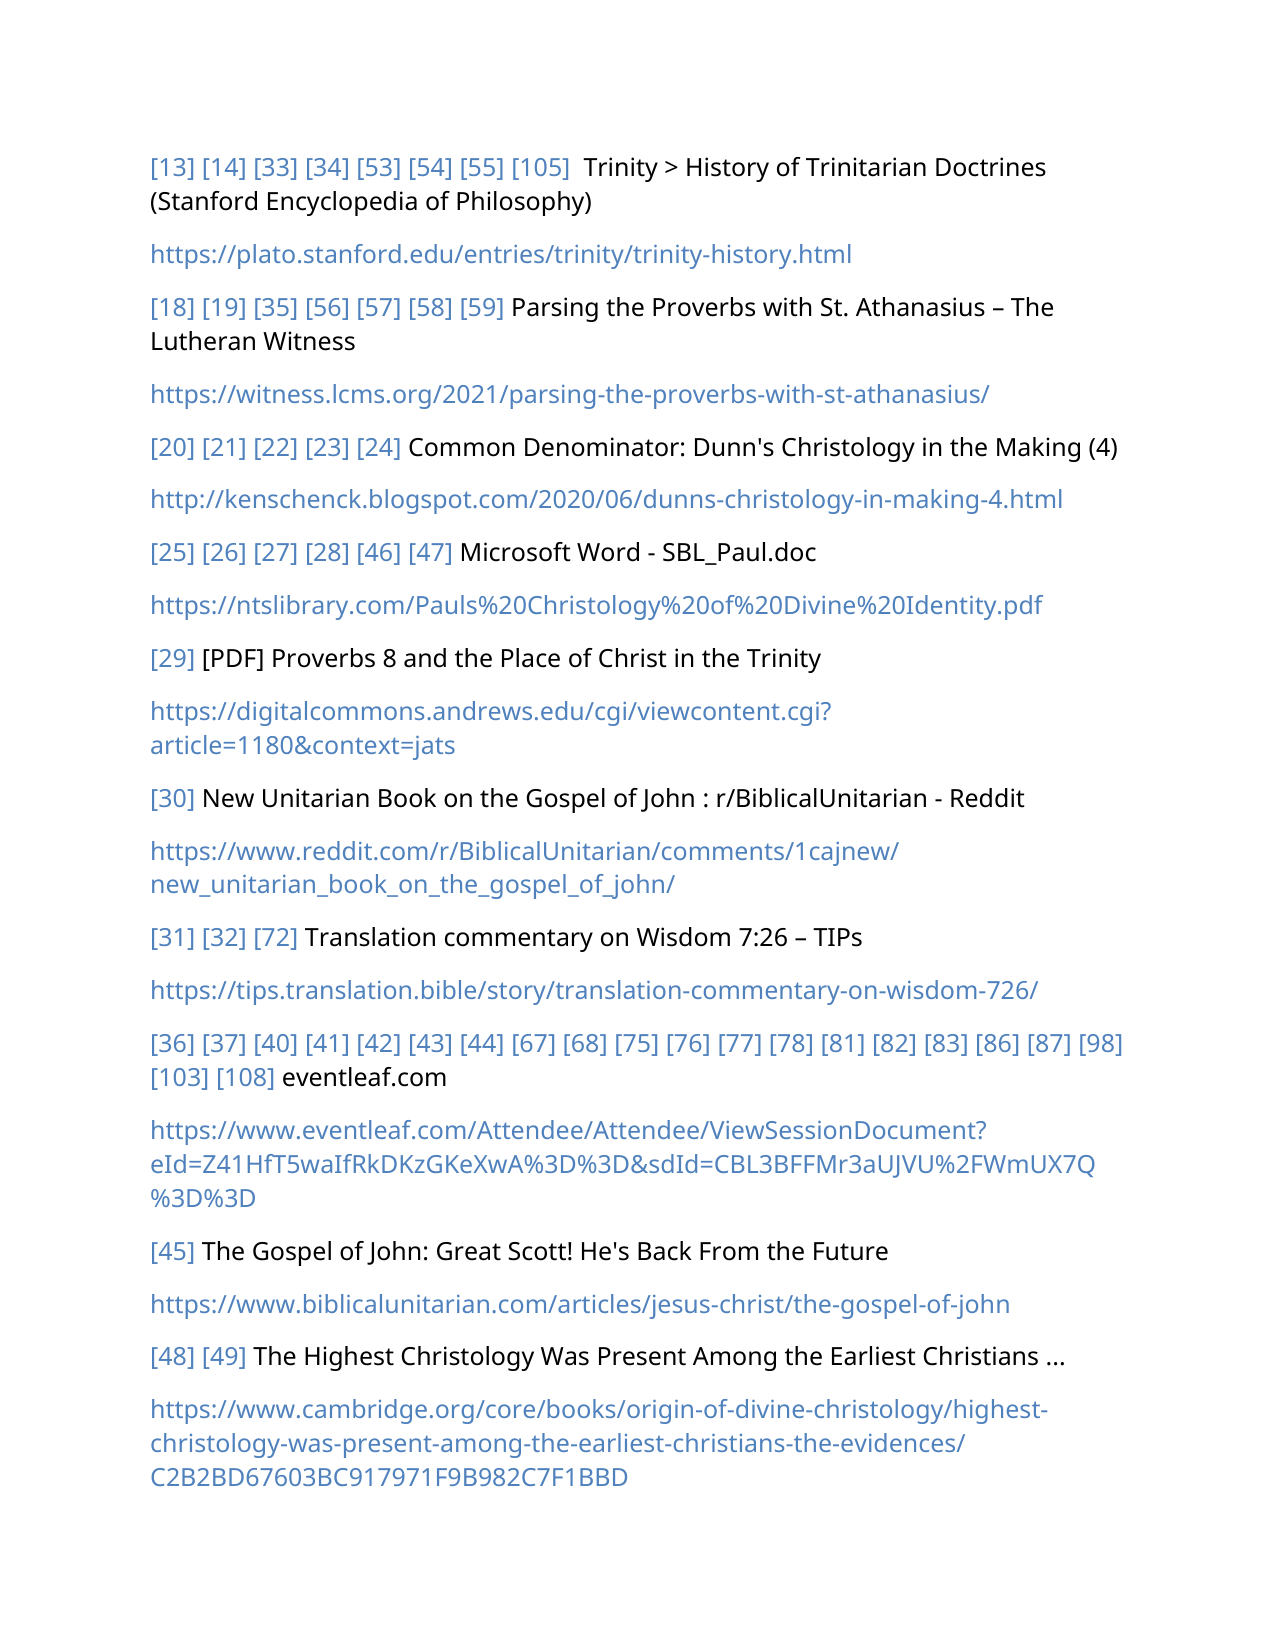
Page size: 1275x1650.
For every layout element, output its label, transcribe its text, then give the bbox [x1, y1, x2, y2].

text https://tips.translation.bible/story/translation-commentary-on-wisdom-726/ [150, 973, 1125, 1007]
text https://plato.stanford.edu/entries/trinity/trinity-history.html [150, 237, 1125, 271]
text [48] [49] The Highest Christology Was Present Among the Earliest Christians ... [150, 1339, 1125, 1373]
text [31] [32] [72] Translation commentary on Wisdom 7:26 – TIPs [150, 920, 1125, 954]
text https://www.cambridge.org/core/books/origin-of-divine-christology/highest-christology-was-present-among-the-earliest-christians-the-evidences/C2B2BD67603BC917971F9B982C7F1BBD [150, 1392, 1125, 1494]
text https://digitalcommons.andrews.edu/cgi/viewcontent.cgi?article=1180&context=jats [150, 693, 1125, 762]
text http://kenschenck.blogspot.com/2020/06/dunns-christology-in-making-4.html [150, 482, 1125, 516]
text [29] [PDF] Proverbs 8 and the Place of Christ in the Trinity [150, 641, 1125, 675]
text [20] [21] [22] [23] [24] Common Denominator: Dunn's Christology in the Making (4) [150, 429, 1125, 463]
text [30] New Unitarian Book on the Gospel of John : r/BiblicalUnitarian - Reddit [150, 780, 1125, 814]
text [45] The Gospel of John: Great Scott! He's Back From the Future [150, 1233, 1125, 1267]
text https://www.eventleaf.com/Attendee/Attendee/ViewSessionDocument?eId=Z41HfT5waIfRkDKzGKeXwA%3D%3D&sdId=CBL3BFFMr3aUJVU%2FWmUX7Q%3D%3D [150, 1112, 1125, 1215]
text https://witness.lcms.org/2021/parsing-the-proverbs-with-st-athanasius/ [150, 377, 1125, 411]
text https://www.biblicalunitarian.com/articles/jesus-christ/the-gospel-of-john [150, 1286, 1125, 1320]
text https://www.reddit.com/r/BiblicalUnitarian/comments/1cajnew/new_unitarian_book_on_the_gospel_of_john/ [150, 833, 1125, 901]
text [25] [26] [27] [28] [46] [47] Microsoft Word - SBL_Paul.doc [150, 535, 1125, 569]
text [18] [19] [35] [56] [57] [58] [59] Parsing the Proverbs with St. Athanasius – The Lutheran Witness [150, 290, 1125, 358]
text [13] [14] [33] [34] [53] [54] [55] [105] Trinity > History of Trinitarian Doctrines (Stanford Encyclopedia of Philosophy) [150, 150, 1125, 218]
text https://ntslibrary.com/Pauls%20Christology%20of%20Divine%20Identity.pdf [150, 588, 1125, 622]
text [36] [37] [40] [41] [42] [43] [44] [67] [68] [75] [76] [77] [78] [81] [82] [83] [86] [87] [98] [103] [108] eventleaf.com [150, 1026, 1125, 1094]
